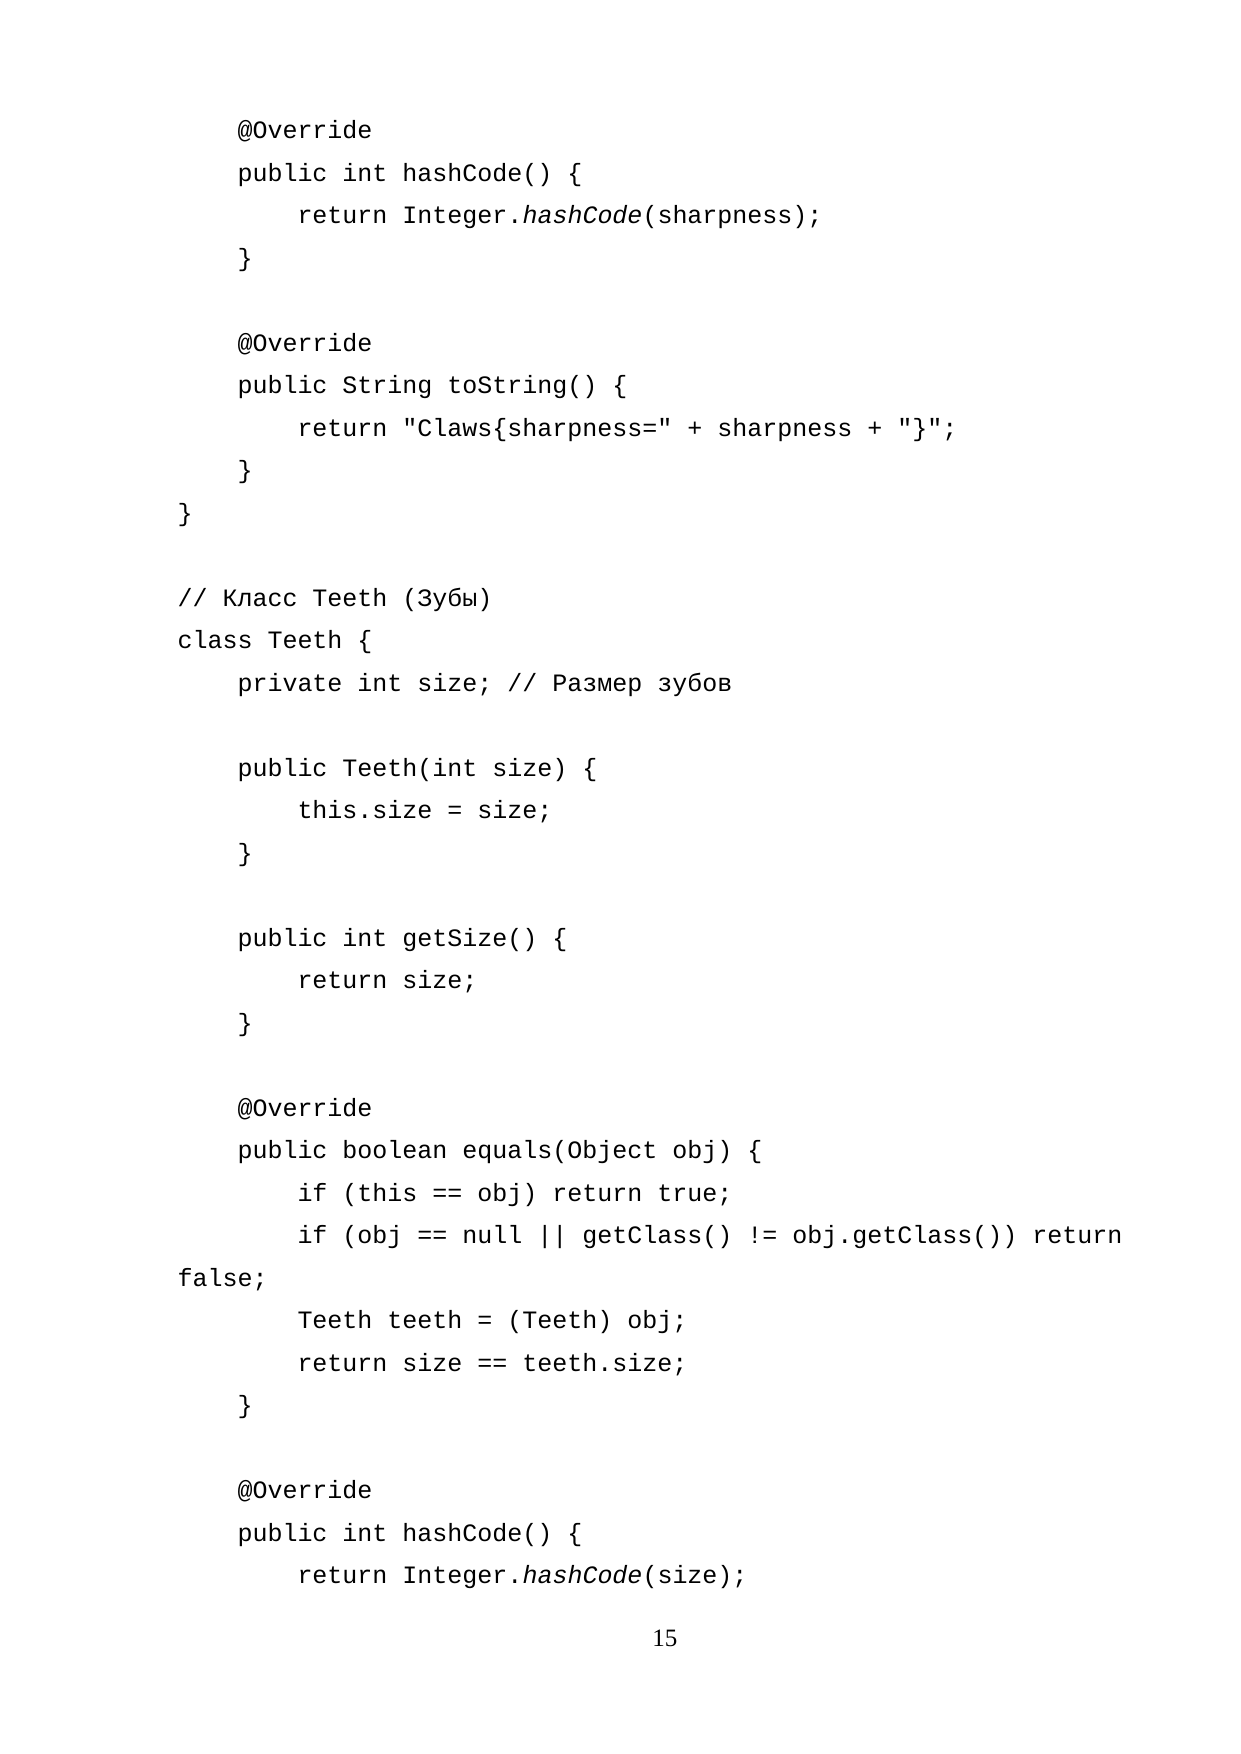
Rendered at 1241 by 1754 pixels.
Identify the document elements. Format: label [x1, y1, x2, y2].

text [177, 118, 1152, 1591]
